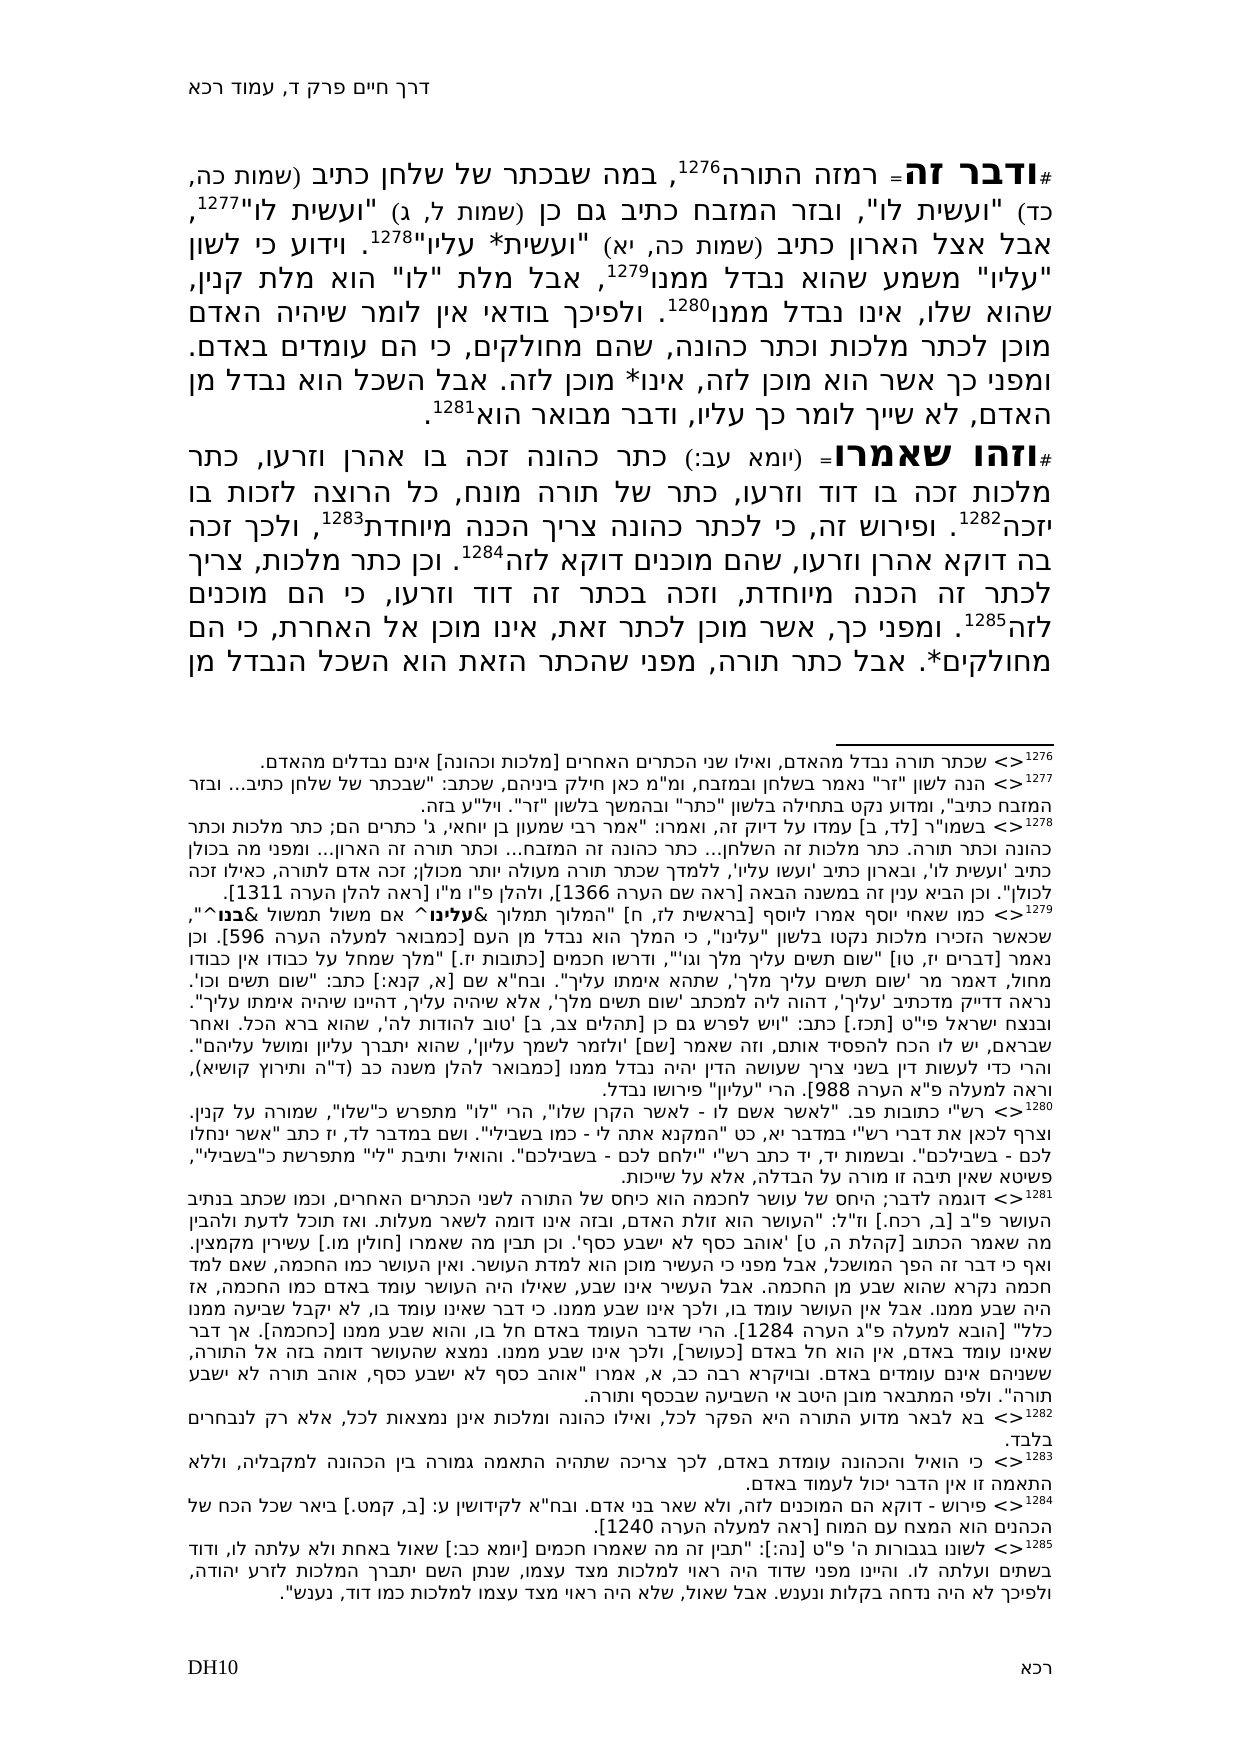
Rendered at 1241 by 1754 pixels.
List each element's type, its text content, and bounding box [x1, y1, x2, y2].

text #ודבר זה= רמזה התורה, במה שבכתר של שלחן כתיב (שמות כה, כד) "ועשית לו", ובזר המזבח כתיב גם כן (שמות ל, ג) "ועשית לו", אבל אצל הארון כתיב (שמות כה, יא) "ועשית* עליו". וידוע כי לשון "עליו" משמע שהוא נבדל ממנו, אבל מלת "לו" הוא מלת קנין, שהוא שלו, אינו נבדל ממנו. ולפיכך בודאי אין לומר שיהיה האדם מוכן לכתר מלכות וכתר כהונה, שהם מחולקים, כי הם עומדים באדם. ומפני כך אשר הוא מוכן לזה, אינו* מוכן לזה. אבל השכל הוא נבדל מן האדם, לא שייך לומר כך עליו, ודבר מבואר הוא. [187, 150, 1053, 431]
text #וזהו שאמרו= (יומא עב:) כתר כהונה זכה בו אהרן וזרעו, כתר מלכות זכה בו דוד וזרעו, כתר של תורה מונח, כל הרוצה לזכות בו יזכה. ופירוש זה, כי לכתר כהונה צריך הכנה מיוחדת, ולכך זכה בה דוקא אהרן וזרעו, שהם מוכנים דוקא לזה. וכן כתר מלכות, צריך לכתר זה הכנה מיוחדת, וזכה בכתר זה דוד וזרעו, כי הם מוכנים לזה. ומפני כך, אשר מוכן לכתר זאת, אינו מוכן אל האחרת, כי הם מחולקים*. אבל כתר תורה, מפני שהכתר הזאת הוא השכל הנבדל מן האדם, אין צריך בזה הכנה. ומפני כך היא מונחת לפני כל, כי אין צריך הכנה. והכל נרמז במה שבכתר הזאת כתיב "עליו". ומזה תבין הדברים אשר בארנו בפרק רבי אומר אצל 'יוסי הכהן חסיד'. [187, 431, 1053, 679]
